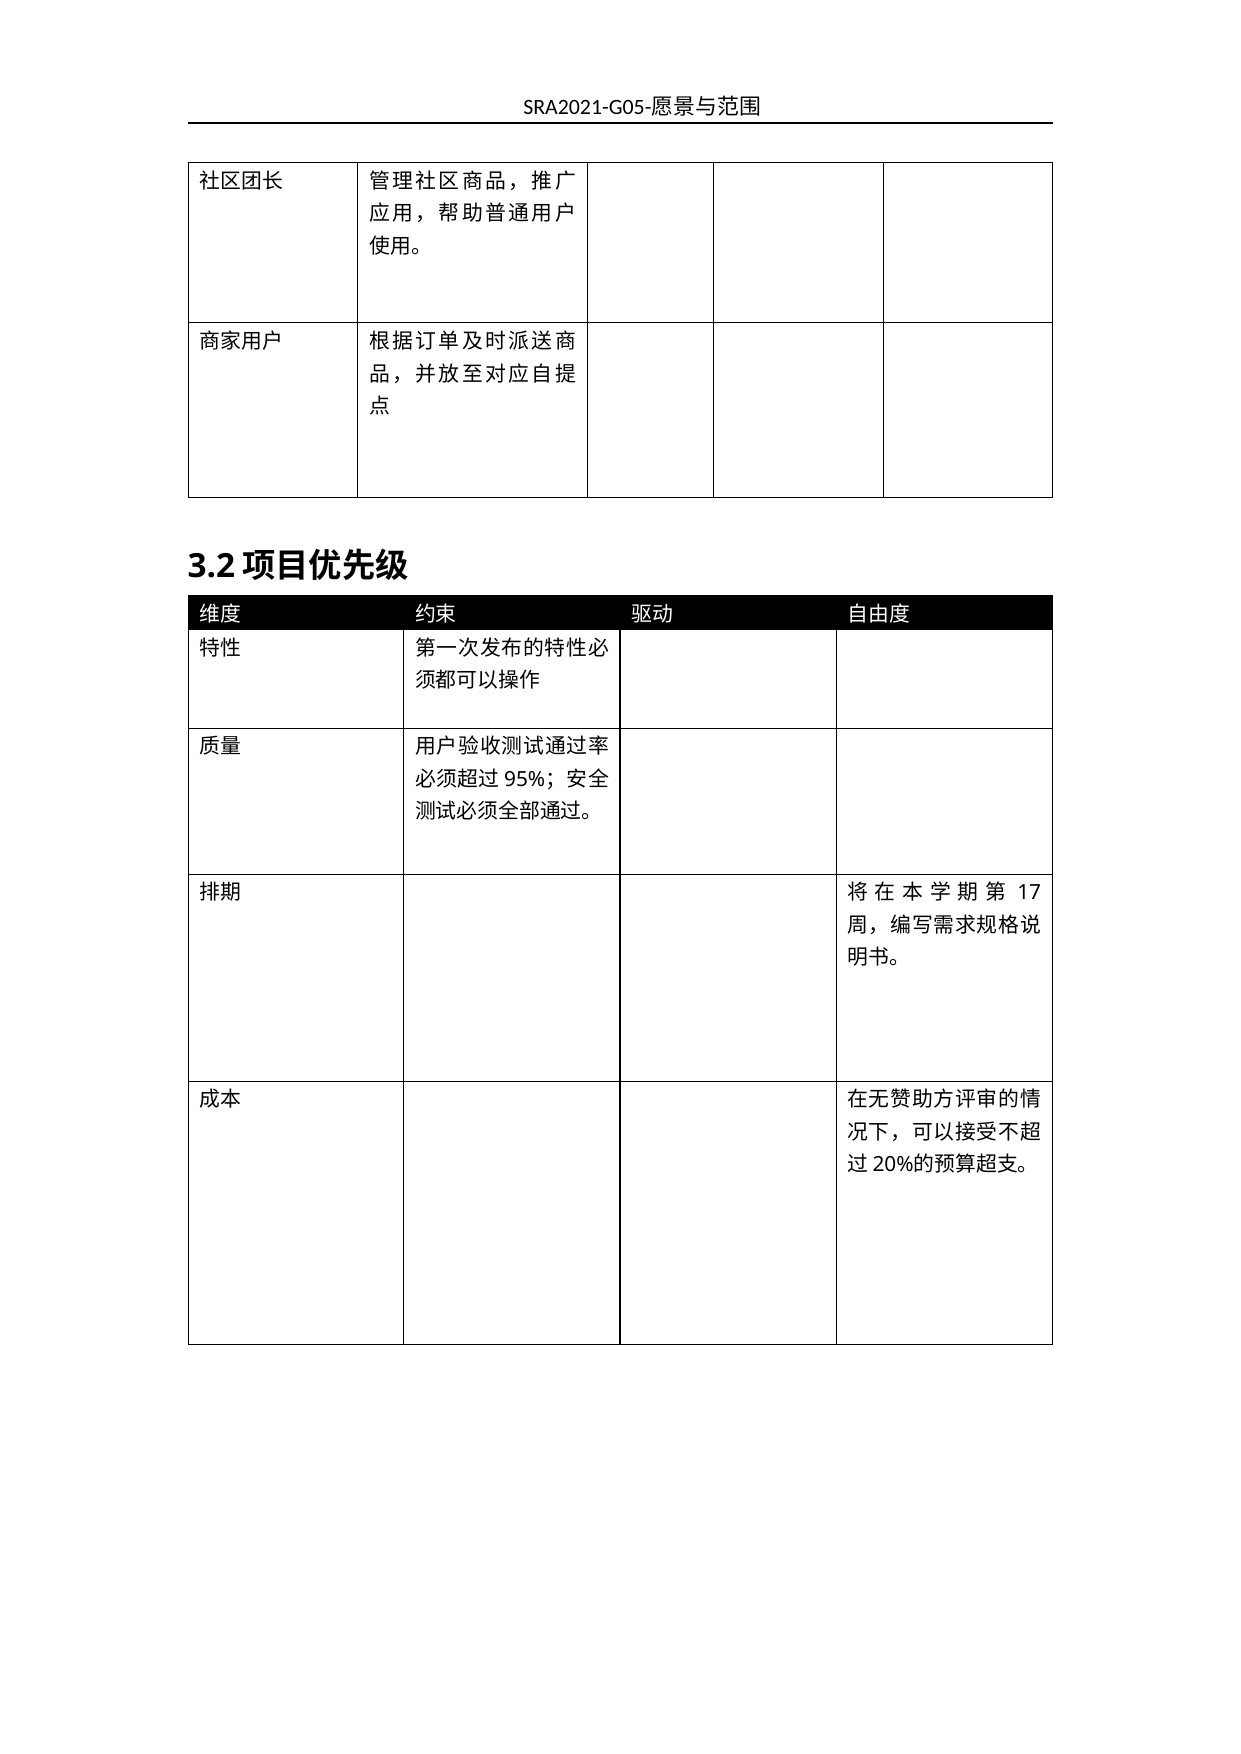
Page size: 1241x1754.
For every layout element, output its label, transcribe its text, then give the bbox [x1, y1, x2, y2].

table_cell [837, 630, 1052, 727]
table_cell [884, 323, 1052, 497]
table_cell 排期 [189, 875, 403, 1081]
table_header 自由度 [837, 596, 1052, 629]
text 3.2项目优先级 [187, 530, 1053, 595]
table_cell [714, 323, 883, 497]
table_cell 第一次发布的特性必须都可以操作 [404, 630, 619, 727]
table_cell 特性 [189, 630, 403, 727]
table_cell [404, 875, 619, 1081]
table_header 驱动 [621, 596, 836, 629]
table_cell [588, 163, 713, 322]
table_cell [621, 1082, 836, 1344]
table_cell [588, 323, 713, 497]
table_header 约束 [404, 596, 619, 629]
table_cell [714, 163, 883, 322]
table_cell [621, 875, 836, 1081]
table_cell [404, 1082, 619, 1344]
table_cell 商家用户 [189, 323, 357, 497]
table_cell [621, 729, 836, 873]
table_cell 成本 [189, 1082, 403, 1344]
table_cell 质量 [189, 729, 403, 873]
table_cell 管理社区商品，推广应用，帮助普通用户使用。 [358, 163, 587, 322]
table_cell [884, 163, 1052, 322]
table_cell 在无赞助方评审的情况下，可以接受不超过20%的预算超支。 [837, 1082, 1052, 1344]
table_cell [837, 729, 1052, 873]
table_cell 社区团长 [189, 163, 357, 322]
table_cell 用户验收测试通过率必须超过95%；安全测试必须全部通过。 [404, 729, 619, 873]
table_cell 根据订单及时派送商品，并放至对应自提点 [358, 323, 587, 497]
table_cell [621, 630, 836, 727]
table_header 维度 [189, 596, 403, 629]
table_cell 将在本学期第17周，编写需求规格说明书。 [837, 875, 1052, 1081]
